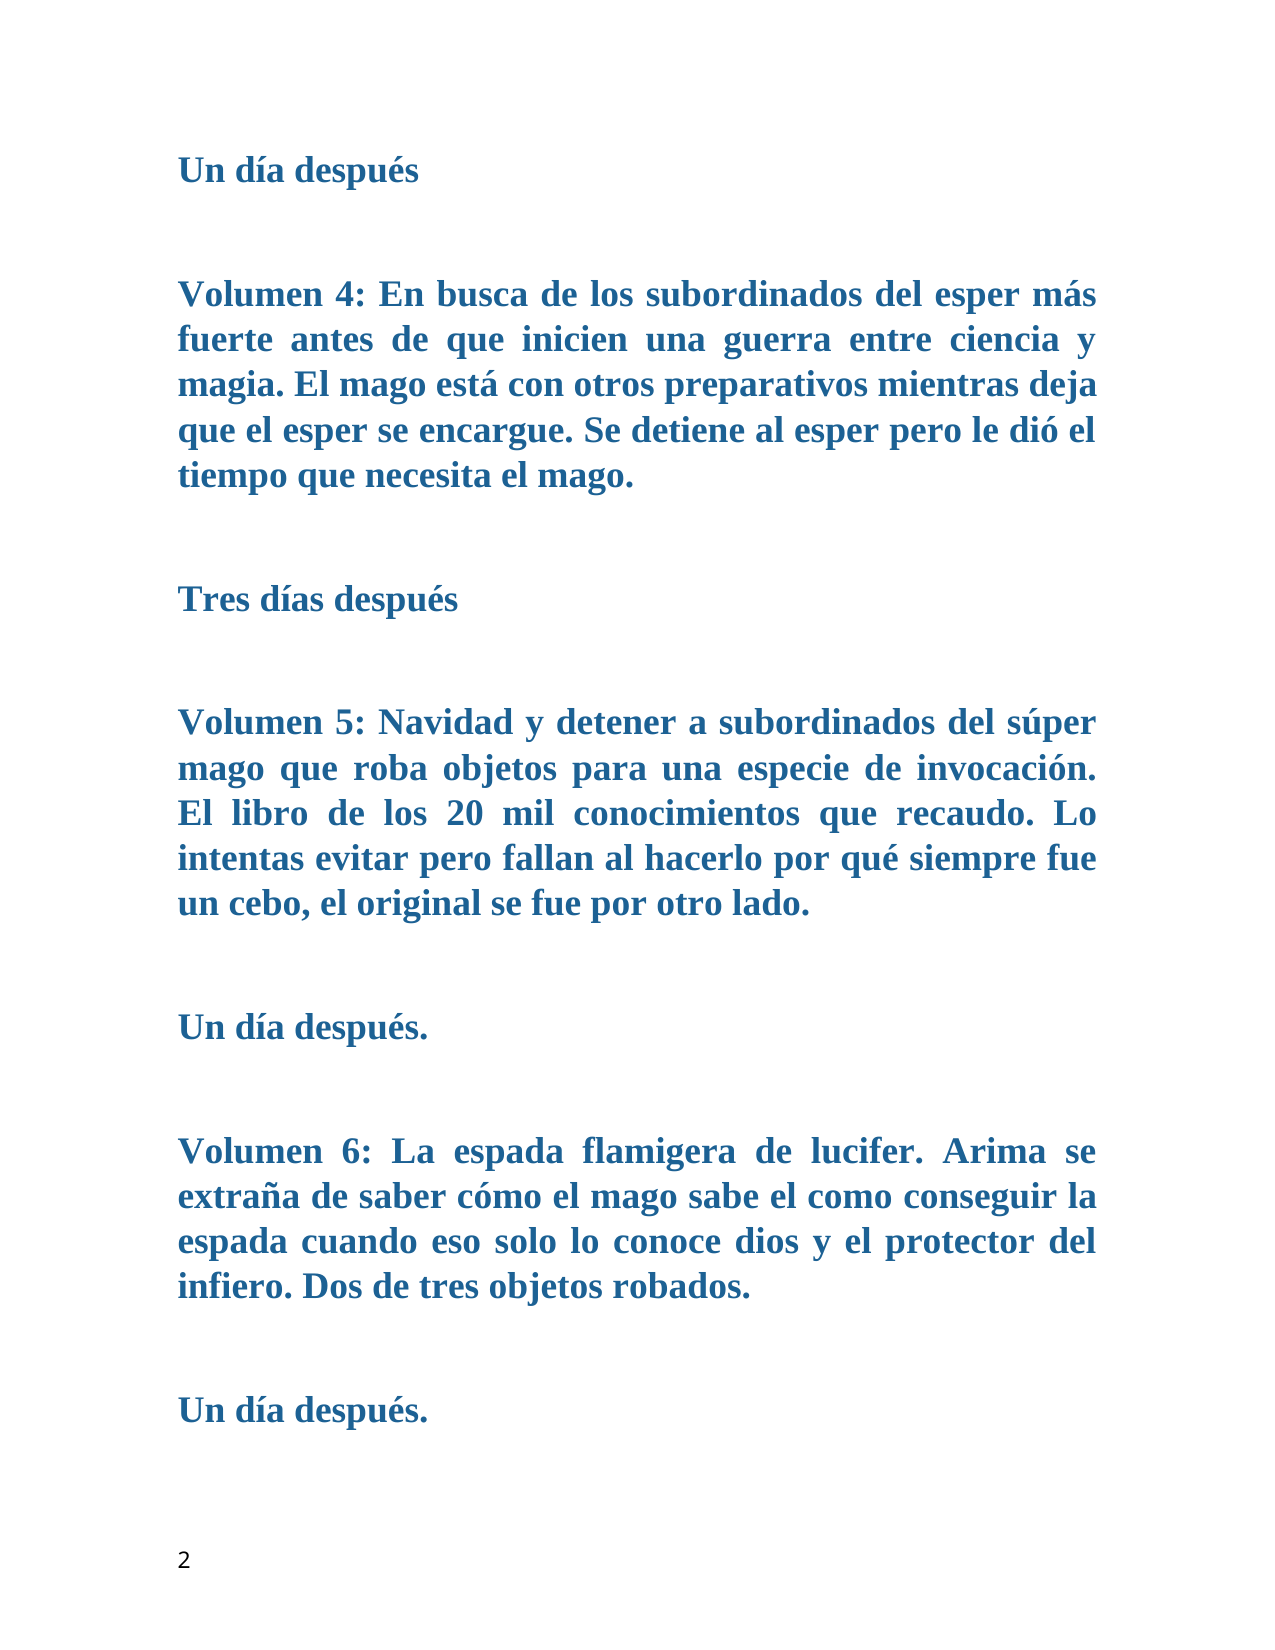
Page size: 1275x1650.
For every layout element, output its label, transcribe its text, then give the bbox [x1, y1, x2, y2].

text Un día después [177, 148, 1098, 191]
text Volumen 6: La espada flamigera de lucifer. Arima se extraña de saber cómo el mago sabe el como conseguir la espada cuando eso solo lo conoce dios y el protector del infiero. Dos de tres objetos robados. [177, 1128, 1098, 1307]
text Un día después. [177, 1387, 1098, 1431]
text Un día después. [177, 1004, 1098, 1047]
text Tres días después [177, 576, 1098, 619]
text Volumen 4: En busca de los subordinados del esper más fuerte antes de que inicien una guerra entre ciencia y magia. El mago está con otros preparativos mientras deja que el esper se encargue. Se detiene al esper pero le dió el tiempo que necesita el mago. [177, 271, 1098, 495]
text Volumen 5: Navidad y detener a subordinados del súper mago que roba objetos para una especie de invocación. El libro de los 20 mil conocimientos que recaudo. Lo intentas evitar pero fallan al hacerlo por qué siempre fue un cebo, el original se fue por otro lado. [177, 700, 1098, 924]
